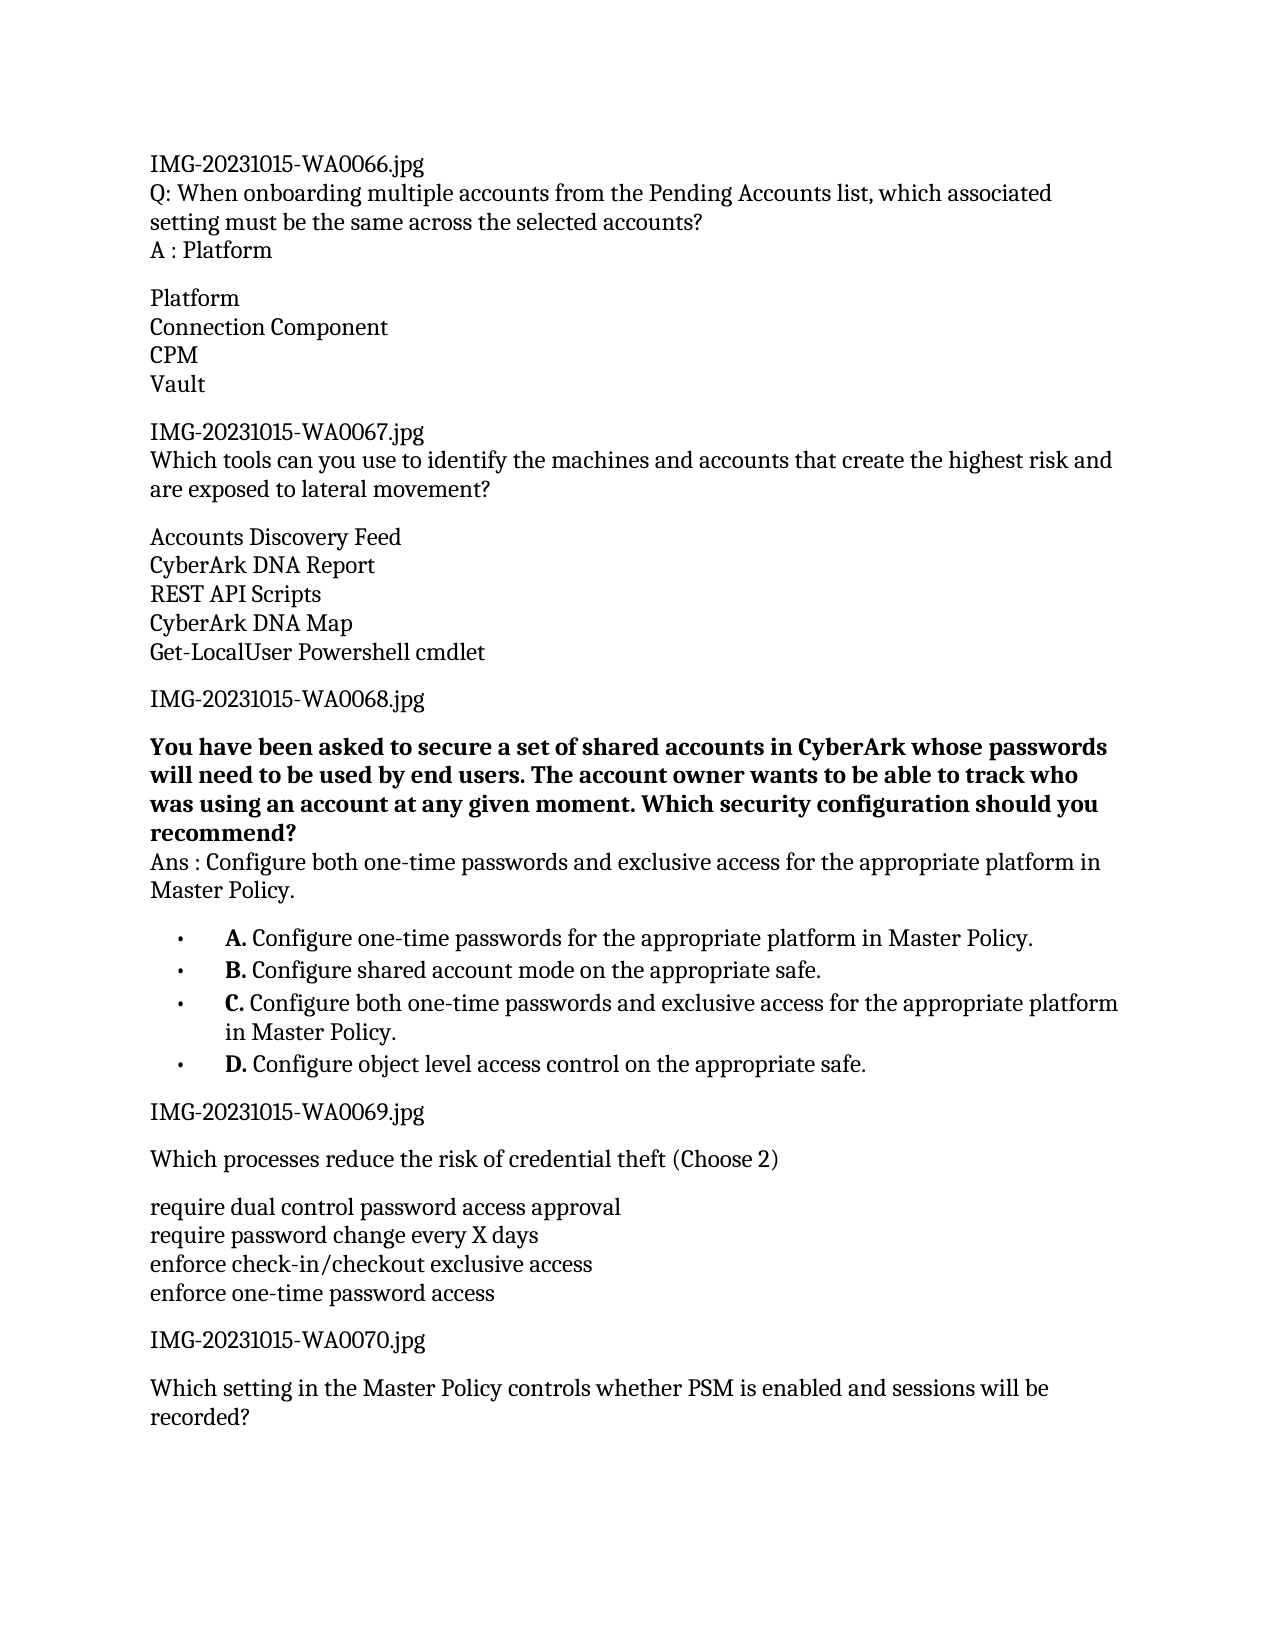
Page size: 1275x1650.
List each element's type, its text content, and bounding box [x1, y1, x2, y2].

list C. Configure both one-time passwords and exclusive access for the appropriate platform in Master Policy. [175, 989, 1125, 1046]
text IMG-20231015-WA0066.jpg Q: When onboarding multiple accounts from the Pending Accounts list, which associated setting must be the same across the selected accounts? A : Platform [150, 150, 1125, 265]
text Accounts Discovery Feed CyberArk DNA Report REST API Scripts CyberArk DNA Map Get-LocalUser Powershell cmdlet [150, 522, 1125, 666]
list B. Configure shared account mode on the appropriate safe. [175, 956, 1125, 985]
text IMG-20231015-WA0069.jpg [150, 1097, 1125, 1126]
text IMG-20231015-WA0070.jpg [150, 1326, 1125, 1355]
text IMG-20231015-WA0067.jpg Which tools can you use to identify the machines and accounts that create the highest risk and are exposed to lateral movement? [150, 417, 1125, 504]
text Platform Connection Component CPM Vault [150, 284, 1125, 399]
text require dual control password access approval require password change every X days enforce check-in/checkout exclusive access enforce one-time password access [150, 1192, 1125, 1307]
list A. Configure one-time passwords for the appropriate platform in Master Policy. [175, 924, 1125, 952]
text You have been asked to secure a set of shared accounts in CyberArk whose passwords will need to be used by end users. The account owner wants to be able to track who was using an account at any given moment. Which security configuration should you recommend? Ans : Configure both one-time passwords and exclusive access for the appropriate platform in Master Policy. [150, 732, 1125, 905]
text Which setting in the Master Policy controls whether PSM is enabled and sessions will be recorded? [150, 1374, 1125, 1431]
list D. Configure object level access control on the appropriate safe. [175, 1050, 1125, 1079]
text IMG-20231015-WA0068.jpg [150, 685, 1125, 714]
text Which processes reduce the risk of credential theft (Choose 2) [150, 1145, 1125, 1174]
